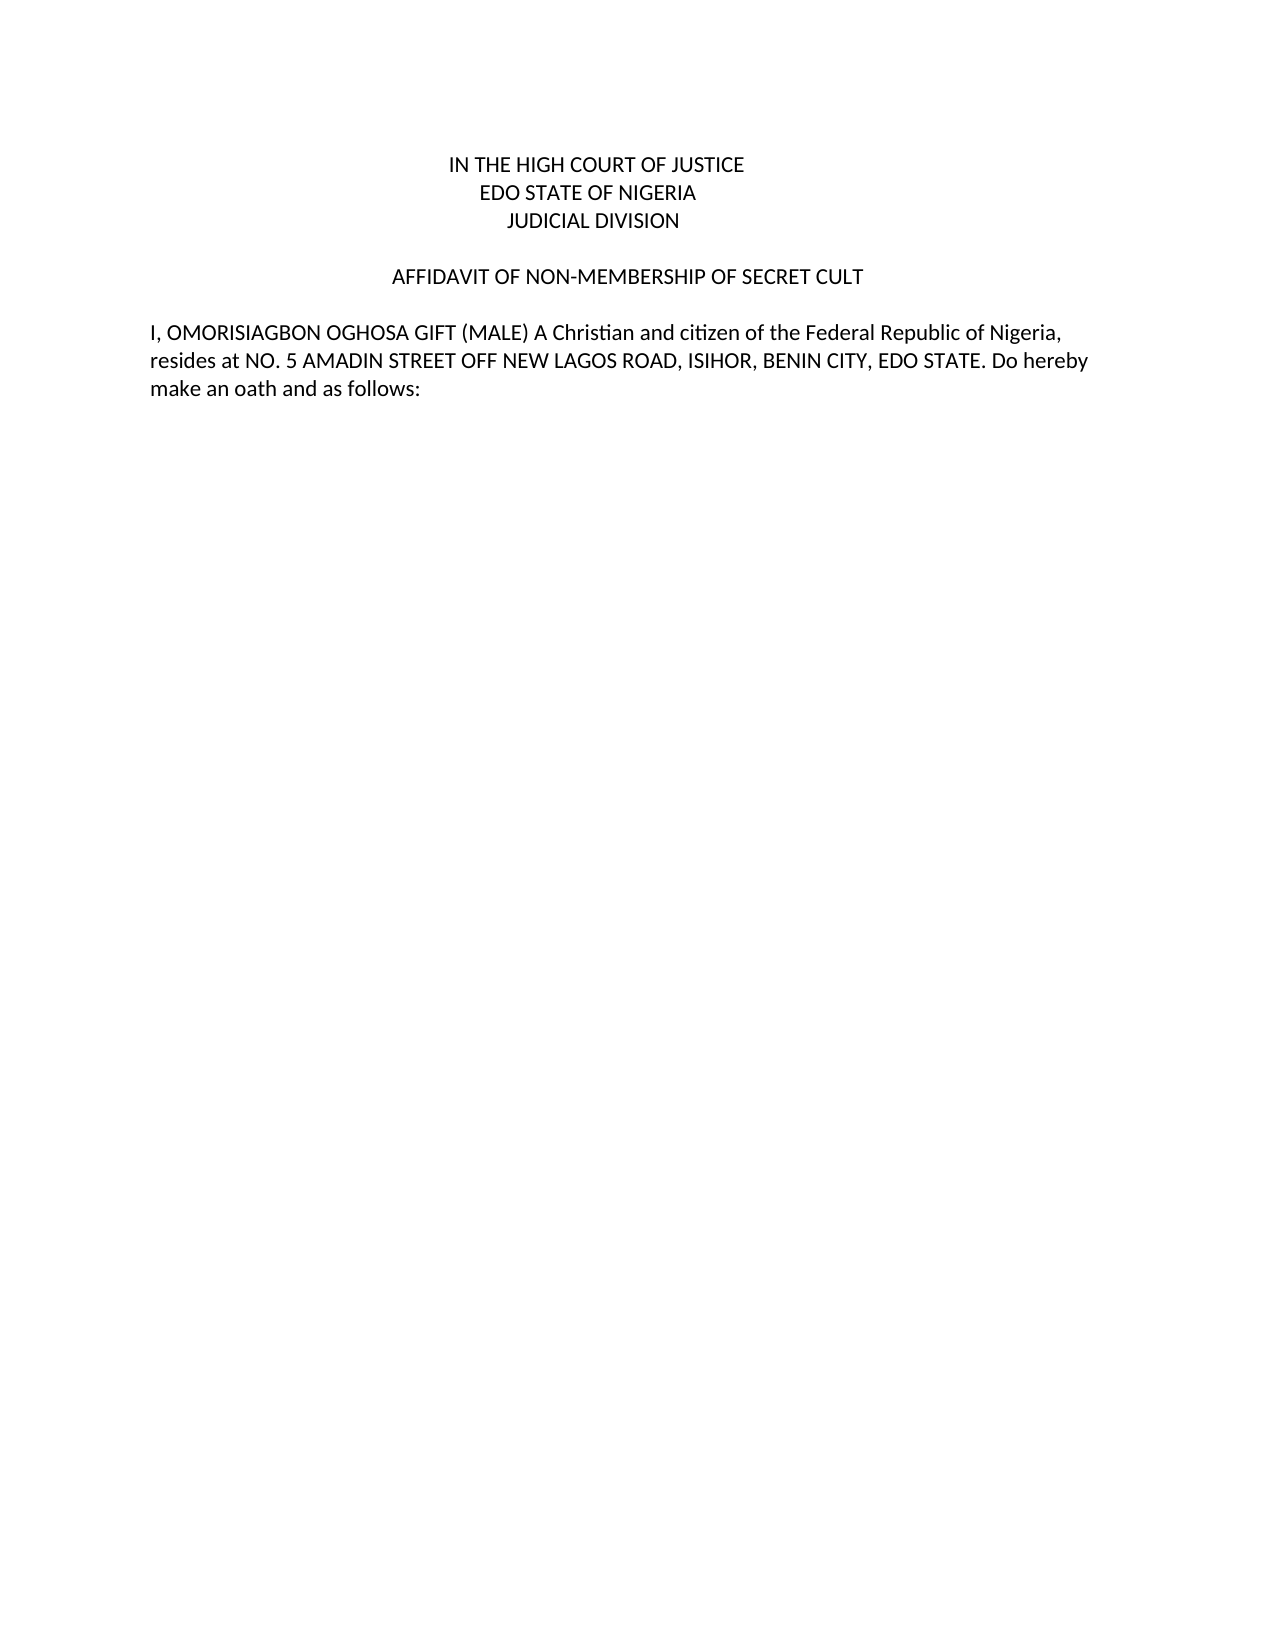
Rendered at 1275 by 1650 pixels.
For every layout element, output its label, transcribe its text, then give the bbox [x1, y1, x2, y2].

text IN THE HIGH COURT OF JUSTICE [150, 150, 1125, 178]
text AFFIDAVIT OF NON-MEMBERSHIP OF SECRET CULT [150, 262, 1125, 290]
text EDO STATE OF NIGERIA [150, 178, 1125, 206]
text I, OMORISIAGBON OGHOSA GIFT (MALE) A Christian and citizen of the Federal Republic of Nigeria, resides at NO. 5 AMADIN STREET OFF NEW LAGOS ROAD, ISIHOR, BENIN CITY, EDO STATE. Do hereby make an oath and as follows: [150, 318, 1125, 402]
text JUDICIAL DIVISION [150, 206, 1125, 234]
